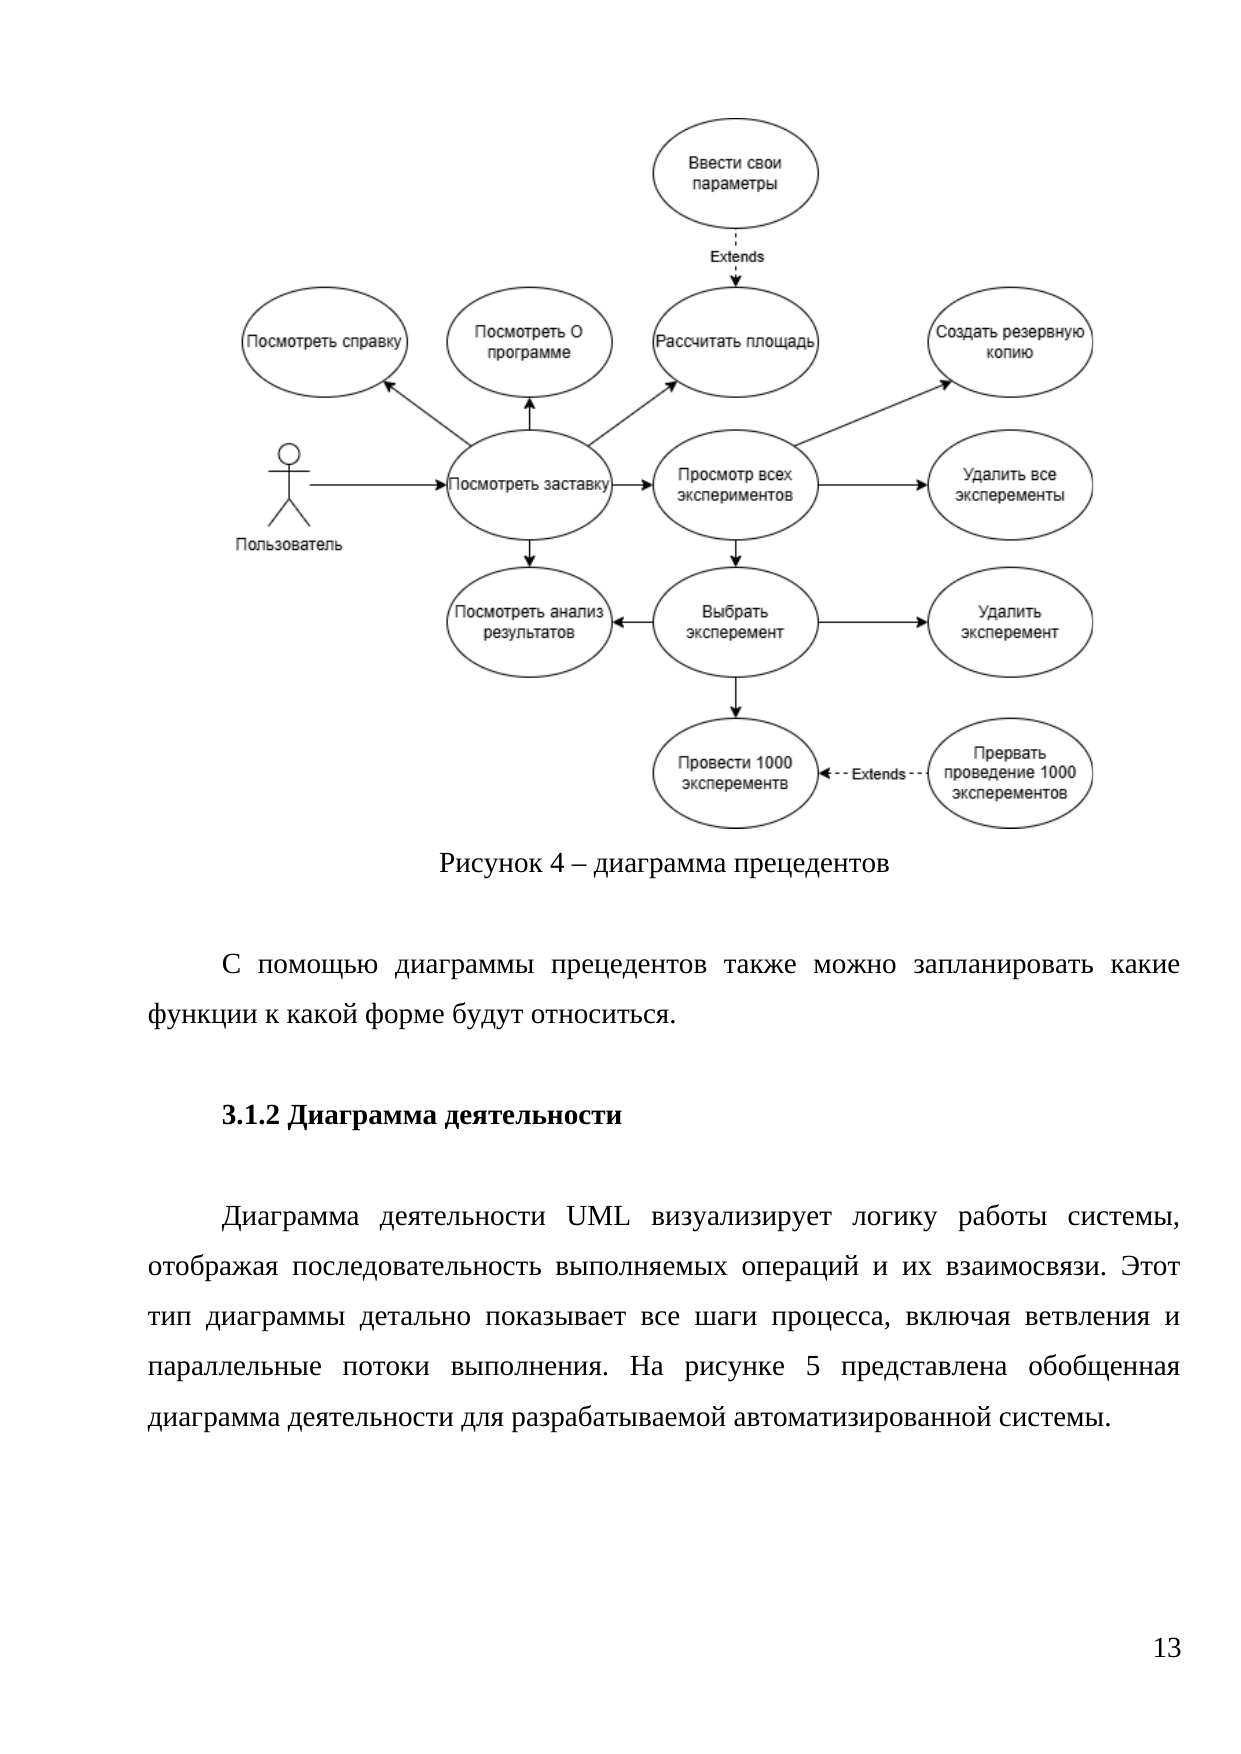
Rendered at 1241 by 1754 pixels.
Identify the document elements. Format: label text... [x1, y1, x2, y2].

picture [235, 118, 1094, 829]
text С помощью диаграммы прецедентов также можно запланировать какие функции к какой форме будут относиться. [148, 946, 1181, 1030]
text Рисунок 4 – диаграмма прецедентов [148, 845, 1181, 879]
text 3.1.2 Диаграмма деятельности [148, 1097, 1181, 1131]
